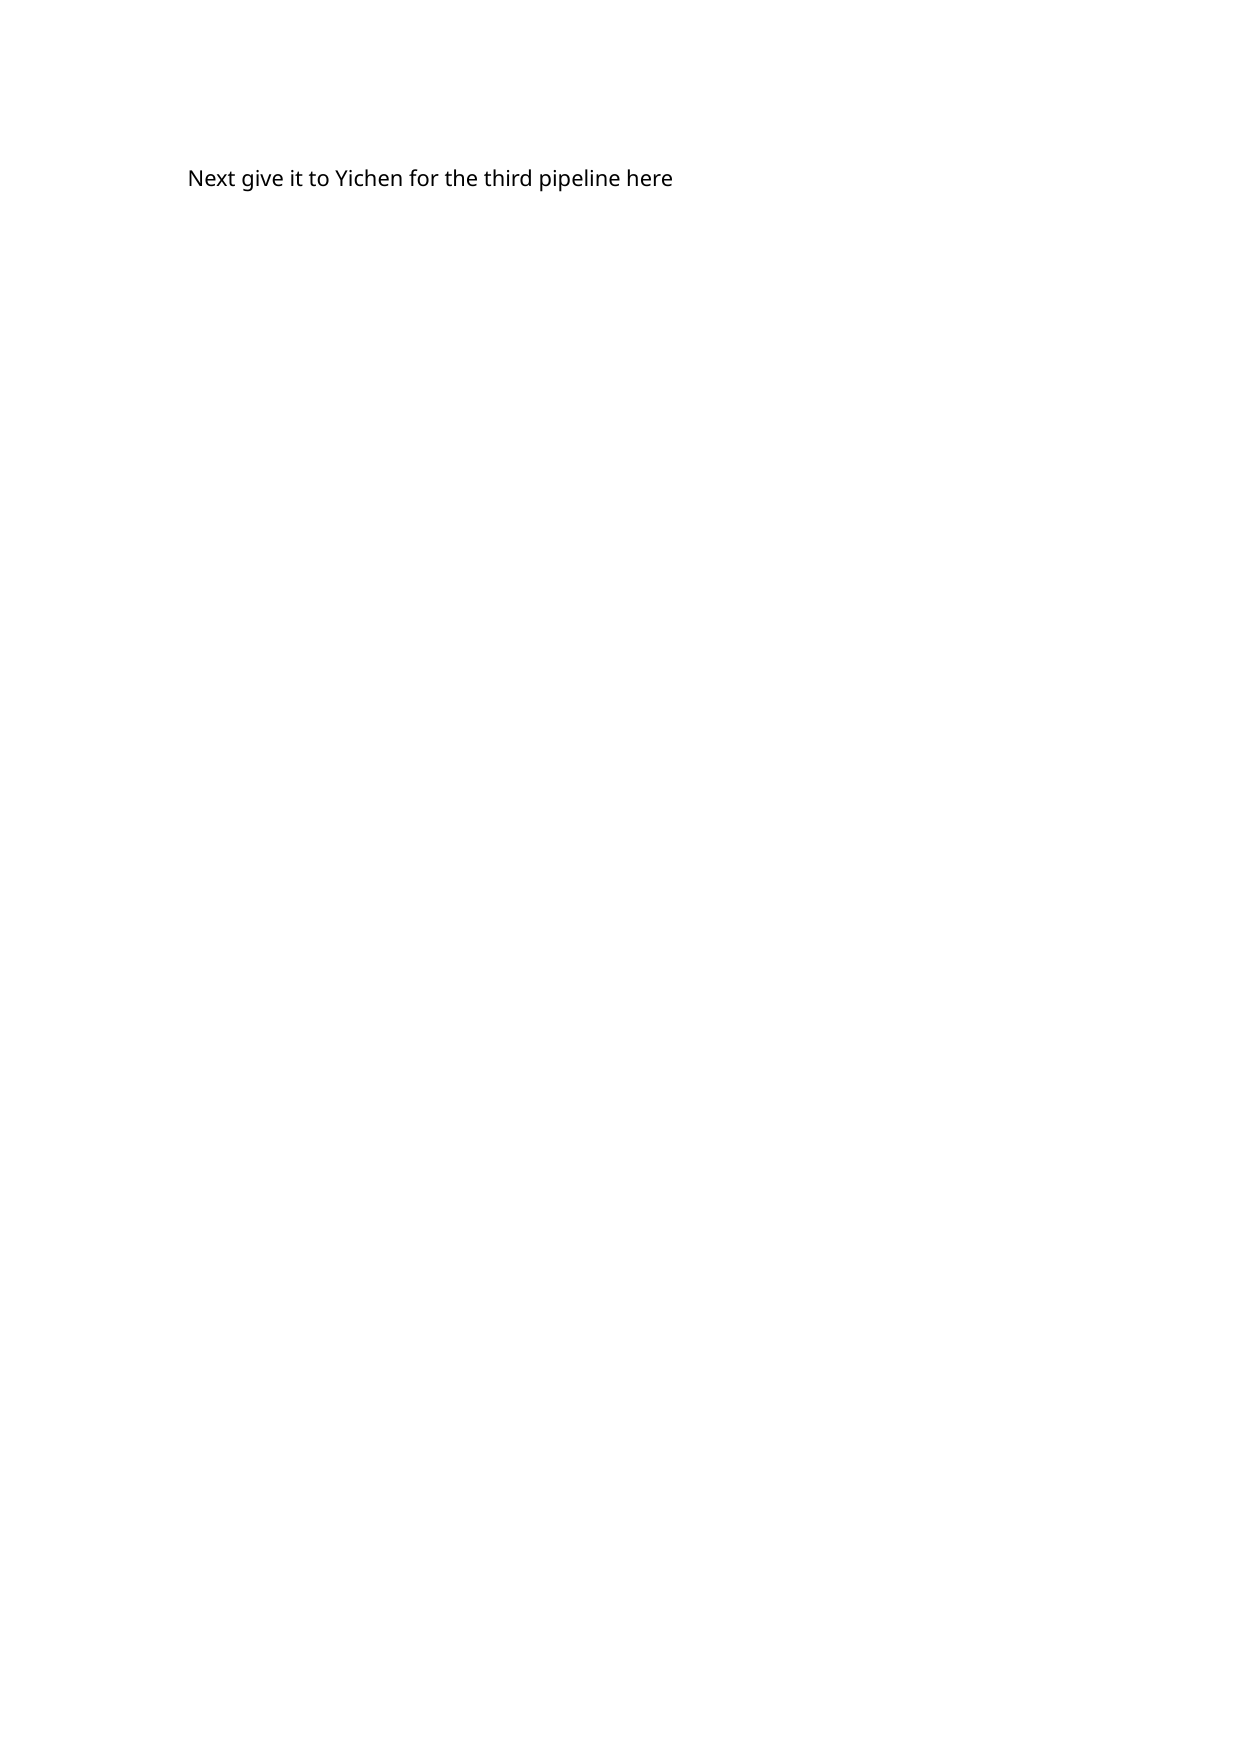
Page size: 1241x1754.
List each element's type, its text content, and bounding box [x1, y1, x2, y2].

text Next give it to Yichen for the third pipeline here [187, 162, 1053, 194]
